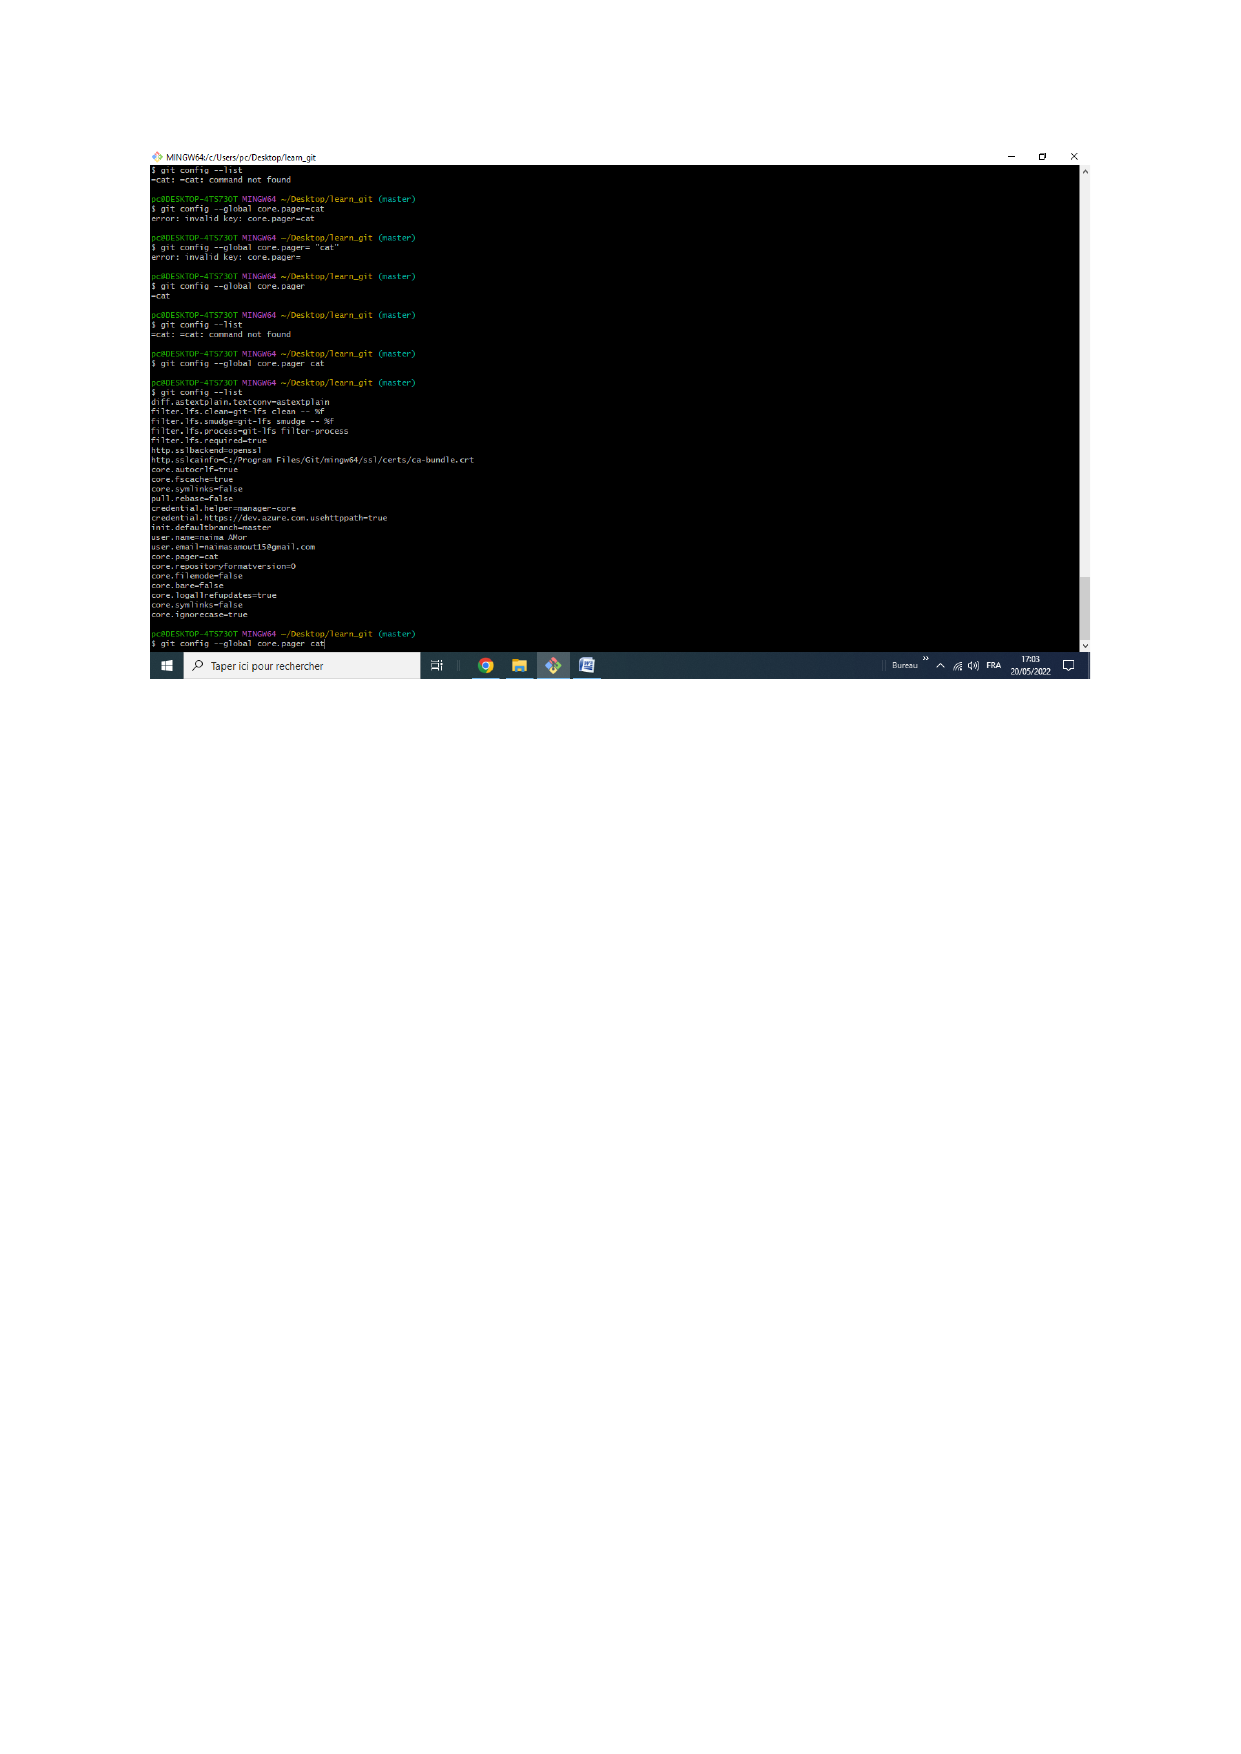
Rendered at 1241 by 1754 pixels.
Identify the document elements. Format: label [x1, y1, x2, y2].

picture [150, 150, 1091, 679]
